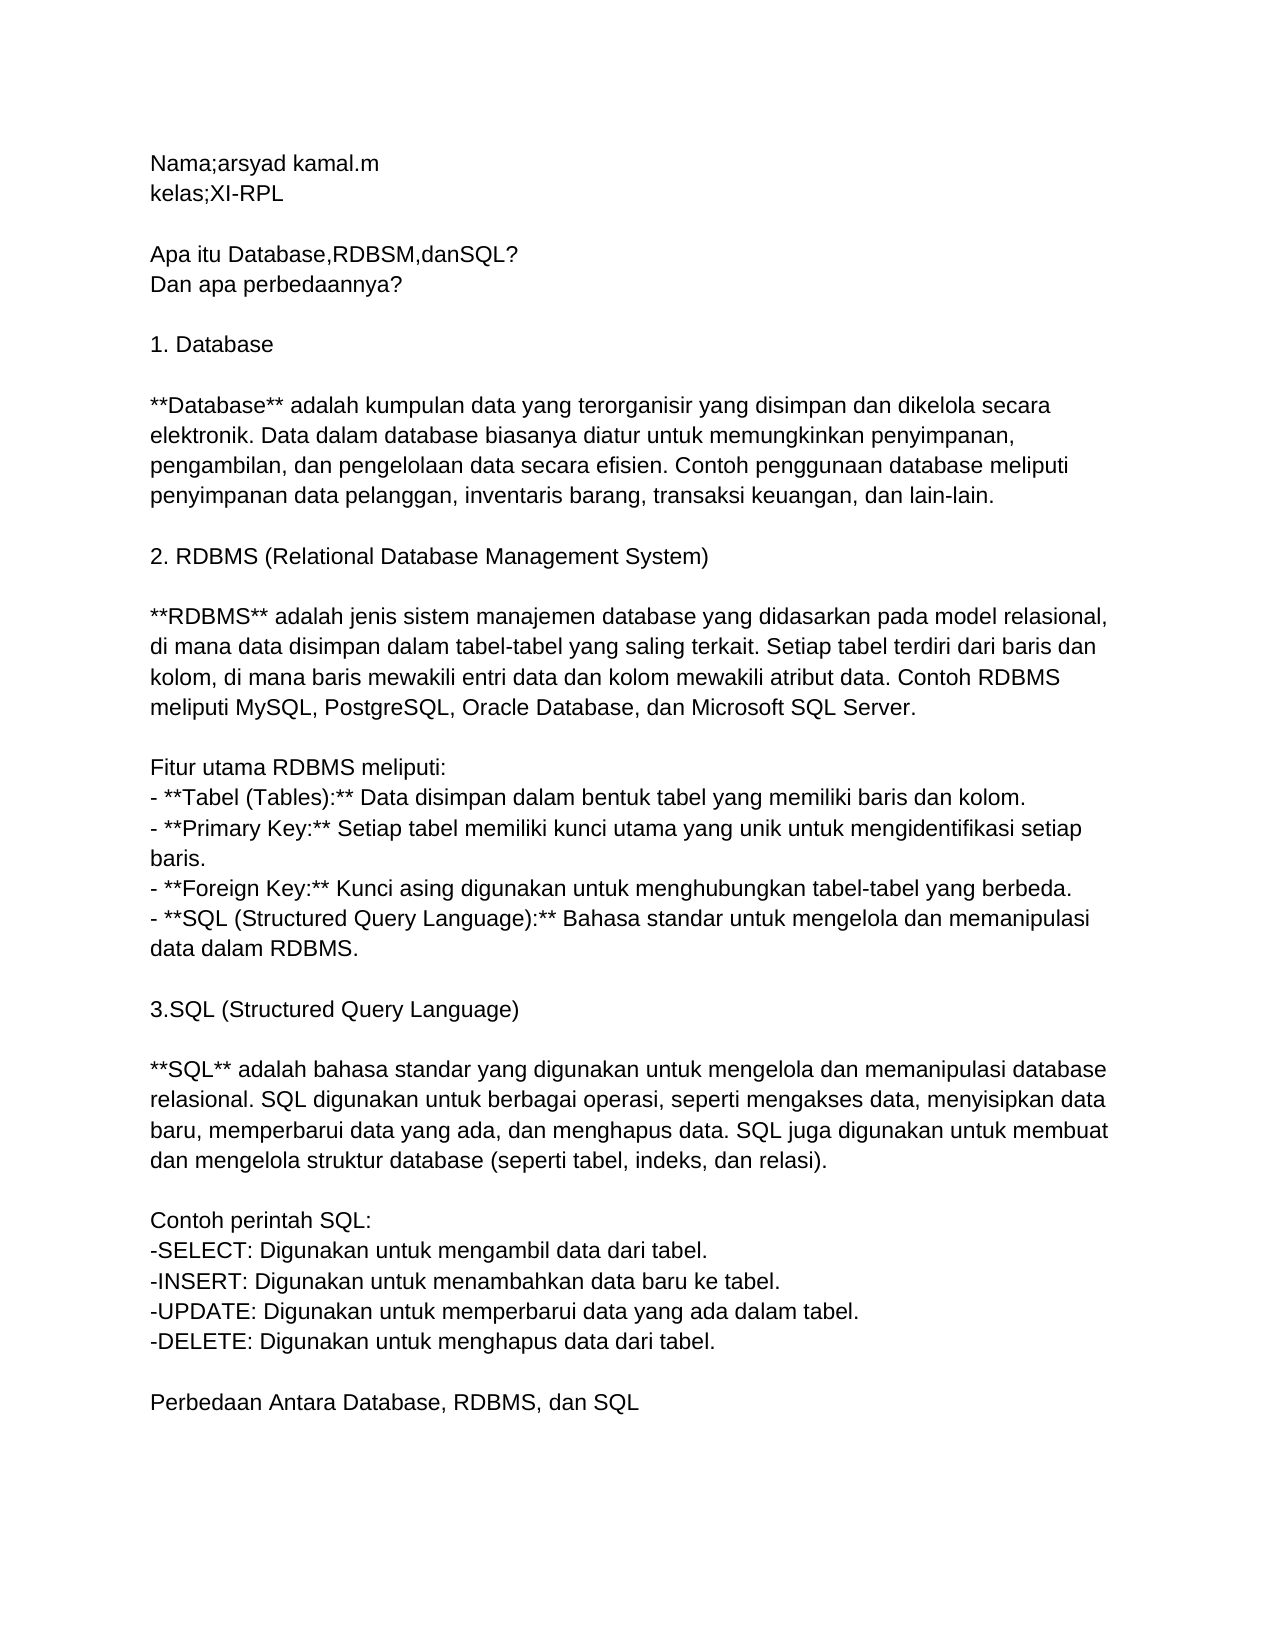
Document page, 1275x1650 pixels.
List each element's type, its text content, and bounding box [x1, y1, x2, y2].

text - **Primary Key:** Setiap tabel memiliki kunci utama yang unik untuk mengidentifikasi setiap baris. [150, 814, 1125, 871]
text Perbedaan Antara Database, RDBMS, dan SQL [150, 1388, 1125, 1415]
text 3.SQL (Structured Query Language) [150, 996, 1125, 1022]
text Apa itu Database,RDBSM,danSQL? [150, 241, 1125, 267]
text **RDBMS** adalah jenis sistem manajemen database yang didasarkan pada model relasional, di mana data disimpan dalam tabel-tabel yang saling terkait. Setiap tabel terdiri dari baris dan kolom, di mana baris mewakili entri data dan kolom mewakili atribut data. Contoh RDBMS meliputi MySQL, PostgreSQL, Oracle Database, dan Microsoft SQL Server. [150, 603, 1125, 720]
text -DELETE: Digunakan untuk menghapus data dari tabel. [150, 1328, 1125, 1354]
text Nama;arsyad kamal.m [150, 150, 1125, 176]
text -INSERT: Digunakan untuk menambahkan data baru ke tabel. [150, 1268, 1125, 1294]
text Fitur utama RDBMS meliputi: [150, 754, 1125, 781]
text **SQL** adalah bahasa standar yang digunakan untuk mengelola dan memanipulasi database relasional. SQL digunakan untuk berbagai operasi, seperti mengakses data, menyisipkan data baru, memperbarui data yang ada, dan menghapus data. SQL juga digunakan untuk membuat dan mengelola struktur database (seperti tabel, indeks, dan relasi). [150, 1056, 1125, 1173]
text - **Foreign Key:** Kunci asing digunakan untuk menghubungkan tabel-tabel yang berbeda. [150, 875, 1125, 901]
text kelas;XI-RPL [150, 180, 1125, 207]
text **Database** adalah kumpulan data yang terorganisir yang disimpan dan dikelola secara elektronik. Data dalam database biasanya diatur untuk memungkinkan penyimpanan, pengambilan, dan pengelolaan data secara efisien. Contoh penggunaan database meliputi penyimpanan data pelanggan, inventaris barang, transaksi keuangan, dan lain-lain. [150, 392, 1125, 509]
text -UPDATE: Digunakan untuk memperbarui data yang ada dalam tabel. [150, 1298, 1125, 1324]
text - **SQL (Structured Query Language):** Bahasa standar untuk mengelola dan memanipulasi data dalam RDBMS. [150, 905, 1125, 962]
text 1. Database [150, 331, 1125, 358]
text 2. RDBMS (Relational Database Management System) [150, 543, 1125, 569]
text - **Tabel (Tables):** Data disimpan dalam bentuk tabel yang memiliki baris dan kolom. [150, 784, 1125, 811]
text Contoh perintah SQL: [150, 1207, 1125, 1234]
text -SELECT: Digunakan untuk mengambil data dari tabel. [150, 1237, 1125, 1264]
text Dan apa perbedaannya? [150, 271, 1125, 297]
